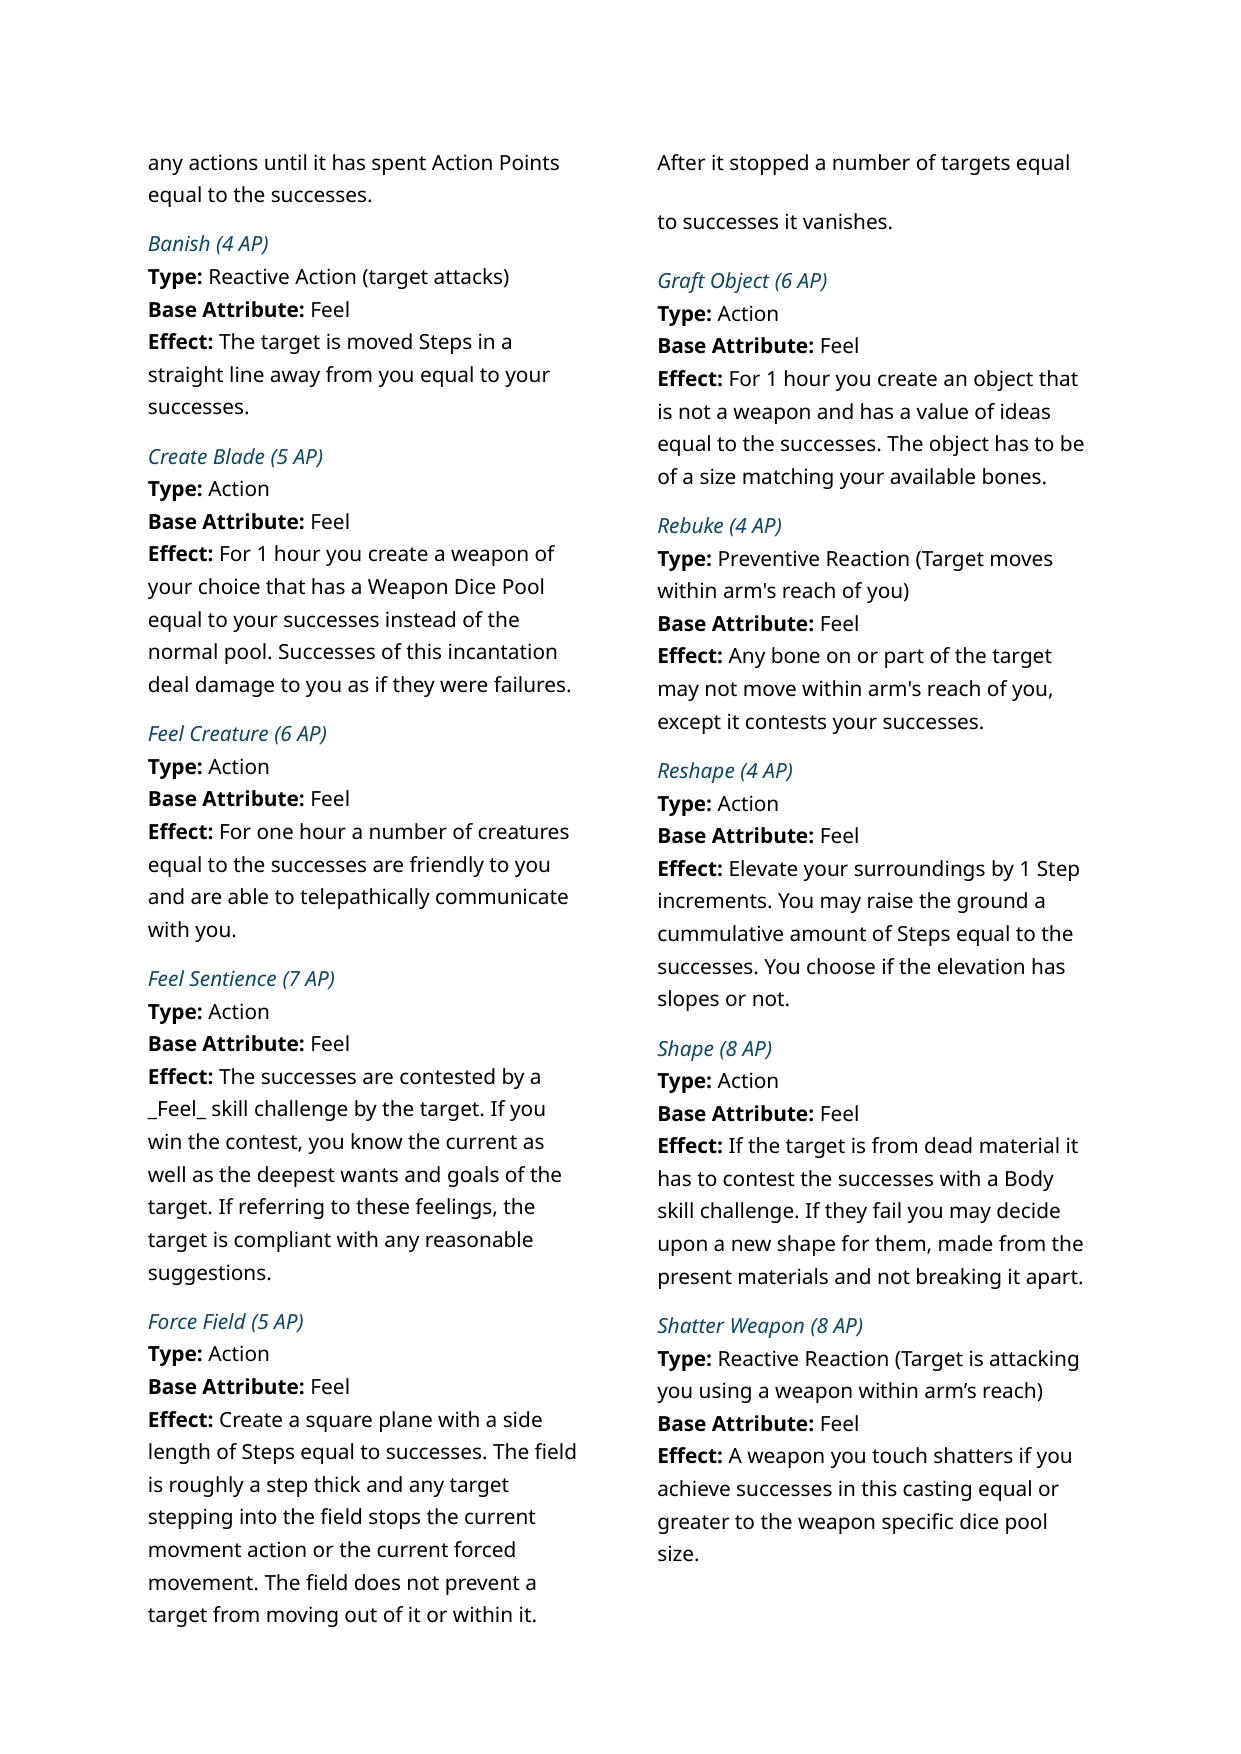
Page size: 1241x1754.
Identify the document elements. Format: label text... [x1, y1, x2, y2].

text Graft Object (6 AP) Type: Action Base Attribute: Feel Effect: For 1 hour you create an object that is not a weapon and has a value of ideas equal to the successes. The object has to be of a size matching your available bones. [657, 266, 1093, 490]
text Rebuke (4 AP) Type: Preventive Reaction (Target moves within arm's reach of you) Base Attribute: Feel Effect: Any bone on or part of the target may not move within arm's reach of you, except it contests your successes. [657, 511, 1093, 735]
text Feel Creature (6 AP) Type: Action Base Attribute: Feel Effect: For one hour a number of creatures equal to the successes are friendly to you and are able to telepathically communicate with you. [148, 719, 583, 943]
text Feel Sentience (7 AP) Type: Action Base Attribute: Feel Effect: The successes are contested by a _Feel_ skill challenge by the target. If you win the contest, you know the current as well as the deepest wants and goals of the target. If referring to these feelings, the target is compliant with any reasonable suggestions. [148, 964, 583, 1286]
text Reshape (4 AP) Type: Action Base Attribute: Feel Effect: Elevate your surroundings by 1 Step increments. You may raise the ground a cummulative amount of Steps equal to the successes. You choose if the elevation has slopes or not. [657, 756, 1093, 1013]
text Create Blade (5 AP) Type: Action Base Attribute: Feel Effect: For 1 hour you create a weapon of your choice that has a Weapon Dice Pool equal to your successes instead of the normal pool. Successes of this incantation deal damage to you as if they were failures. [148, 442, 583, 698]
text Banish (4 AP) Type: Reactive Action (target attacks) Base Attribute: Feel Effect: The target is moved Steps in a straight line away from you equal to your successes. [148, 229, 583, 421]
text Force Field (5 AP) Type: Action Base Attribute: Feel Effect: Create a square plane with a side length of Steps equal to successes. The field is roughly a step thick and any target stepping into the field stops the current movment action or the current forced movement. The field does not prevent a target from moving out of it or within it. After it stopped a number of targets equal to successes it vanishes. [657, 148, 1093, 241]
text Shatter Weapon (8 AP) Type: Reactive Reaction (Target is attacking you using a weapon within arm’s reach) Base Attribute: Feel Effect: A weapon you touch shatters if you achieve successes in this casting equal or greater to the weapon specific dice pool size. [657, 1311, 1093, 1568]
text Shape (8 AP) Type: Action Base Attribute: Feel Effect: If the target is from dead material it has to contest the successes with a Body skill challenge. If they fail you may decide upon a new shape for them, made from the present materials and not breaking it apart. [657, 1034, 1093, 1290]
text Force Field (5 AP) Type: Action Base Attribute: Feel Effect: Create a square plane with a side length of Steps equal to successes. The field is roughly a step thick and any target stepping into the field stops the current movment action or the current forced movement. The field does not prevent a target from moving out of it or within it. After it stopped a number of targets equal to successes it vanishes. [148, 1307, 583, 1629]
